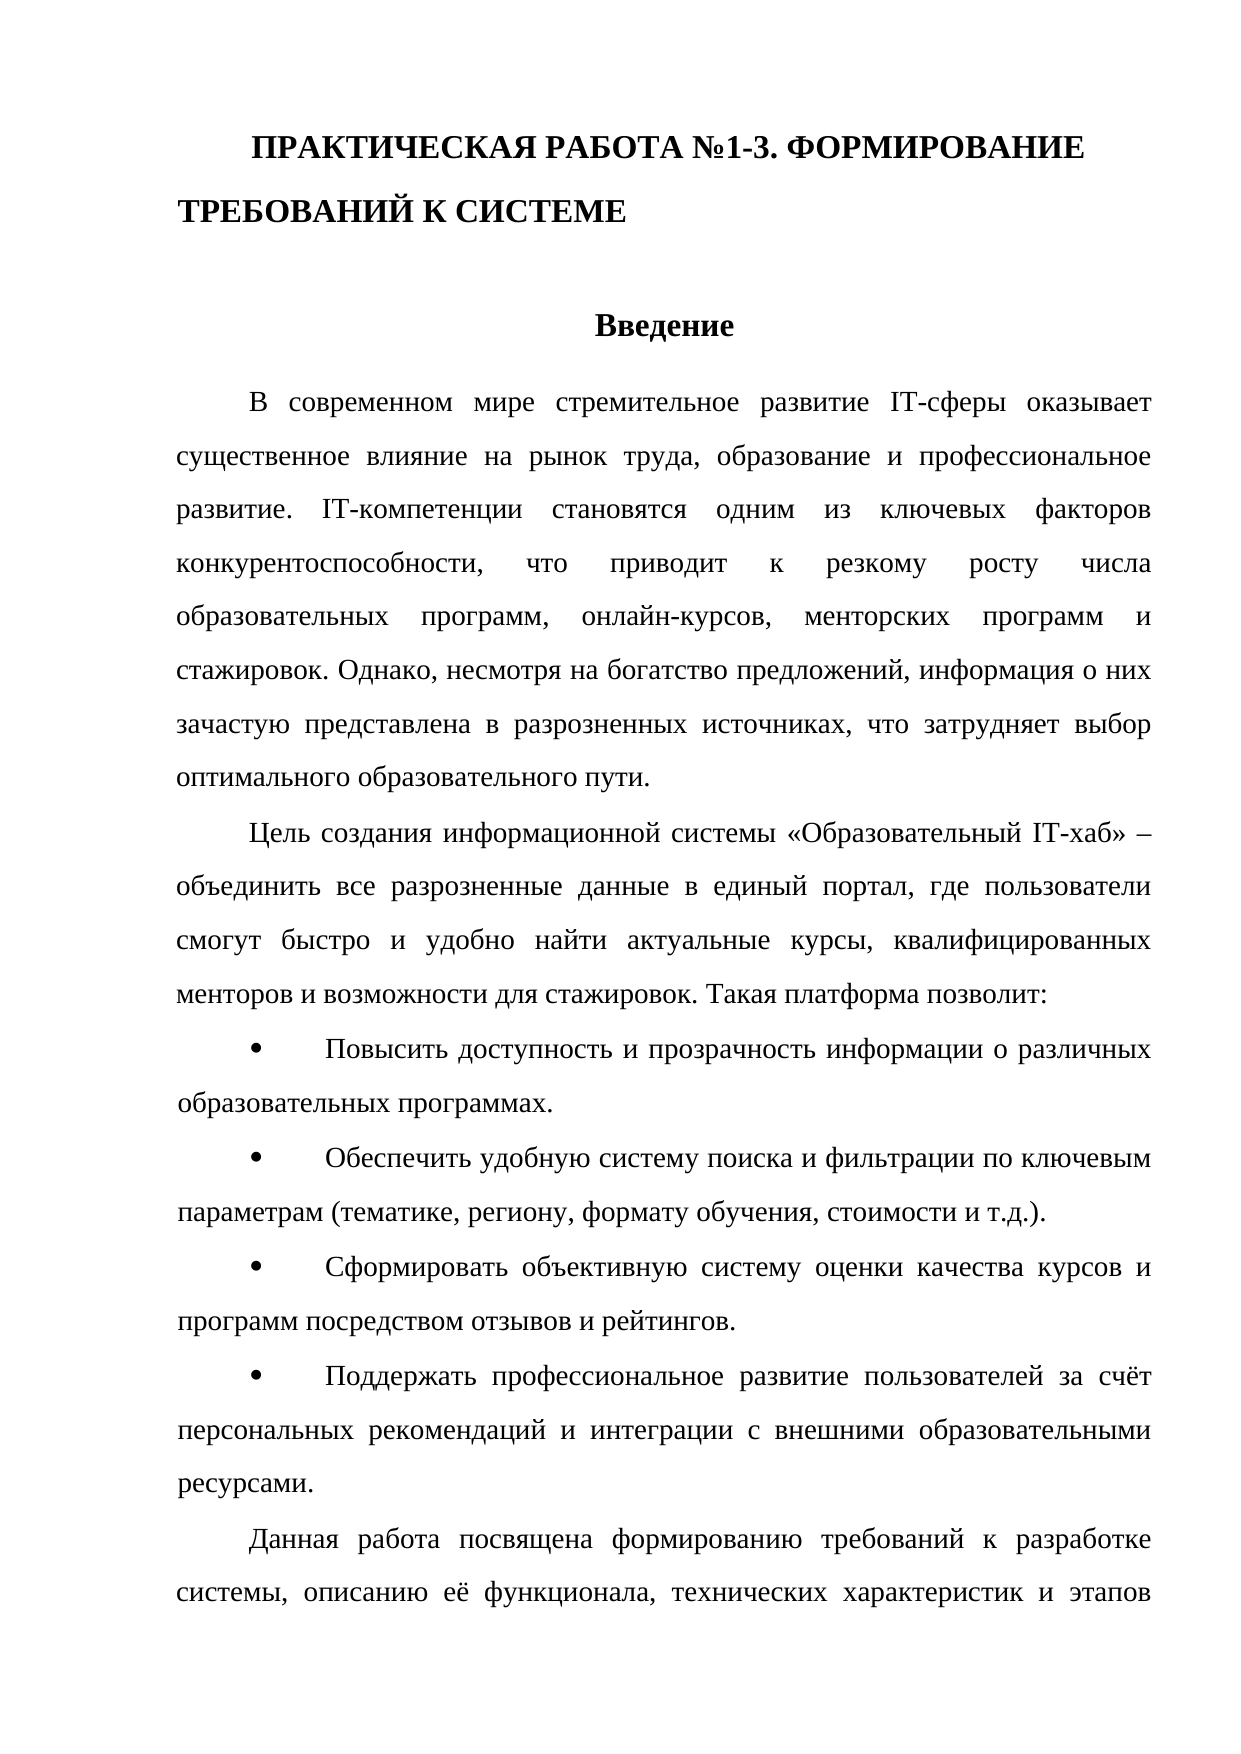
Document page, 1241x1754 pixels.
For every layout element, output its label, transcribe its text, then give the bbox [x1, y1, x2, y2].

list Сформировать объективную систему оценки качества курсов и программ посредством отзывов и рейтингов. [177, 1249, 1152, 1336]
subtitle Введение [177, 305, 1152, 344]
text Цель создания информационной системы «Образовательный IT-хаб» – объединить все разрозненные данные в единый портал, где пользователи смогут быстро и удобно найти актуальные курсы, квалифицированных менторов и возможности для стажировок. Такая платформа позволит: [176, 815, 1152, 1009]
list Повысить доступность и прозрачность информации о различных образовательных программах. [177, 1031, 1152, 1118]
list Поддержать профессиональное развитие пользователей за счёт персональных рекомендаций и интеграции с внешними образовательными ресурсами. [177, 1358, 1152, 1499]
text В современном мире стремительное развитие IT-сферы оказывает существенное влияние на рынок труда, образование и профессиональное развитие. IT-компетенции становятся одним из ключевых факторов конкурентоспособности, что приводит к резкому росту числа образовательных программ, онлайн-курсов, менторских программ и стажировок. Однако, несмотря на богатство предложений, информация о них зачастую представлена в разрозненных источниках, что затрудняет выбор оптимального образовательного пути. [176, 384, 1152, 793]
subtitle ПРАКТИЧЕСКАЯ РАБОТА №1-3. ФОРМИРОВАНИЕ ТРЕБОВАНИЙ К СИСТЕМЕ [177, 128, 1152, 230]
list Обеспечить удобную систему поиска и фильтрации по ключевым параметрам (тематике, региону, формату обучения, стоимости и т.д.). [177, 1140, 1152, 1227]
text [176, 1521, 1152, 1608]
